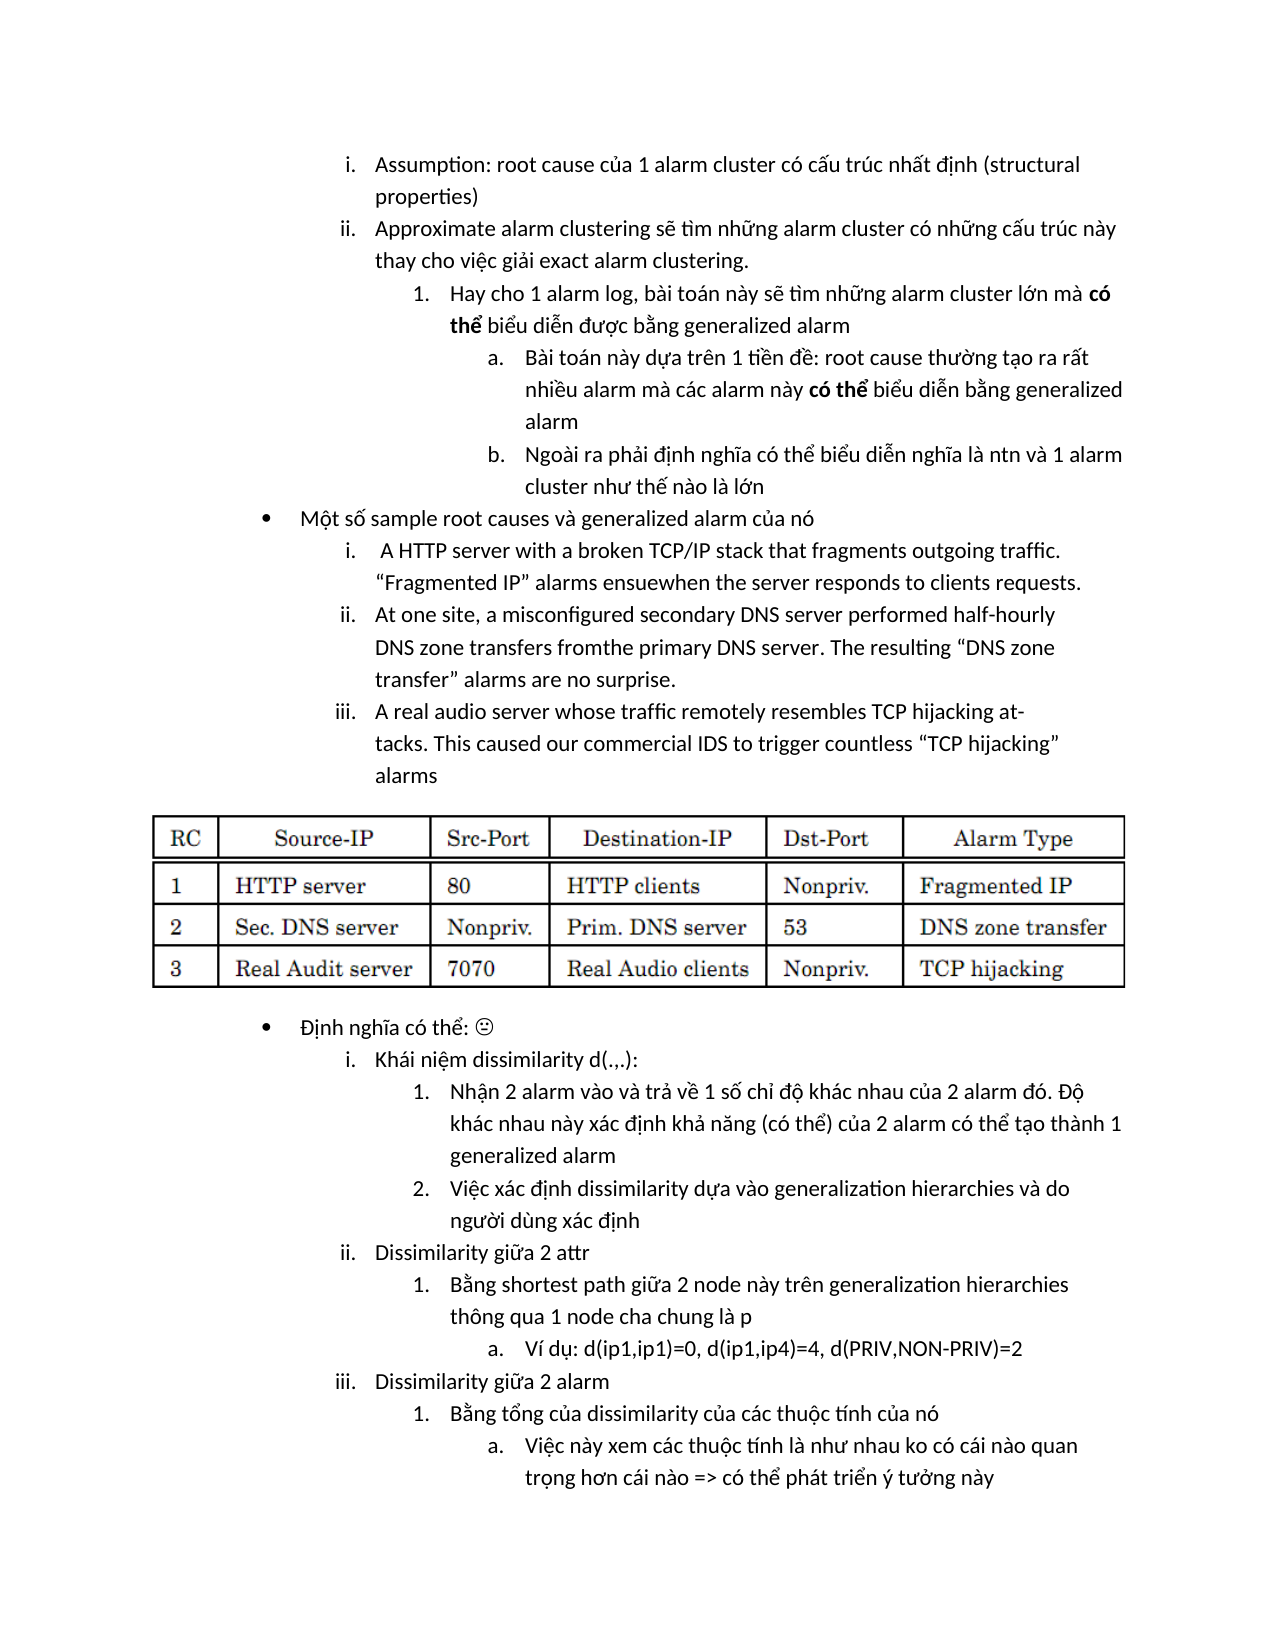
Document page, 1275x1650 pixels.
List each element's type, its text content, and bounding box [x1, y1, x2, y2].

list Bằng shortest path giữa 2 node này trên generalization hierarchies thông qua 1 node cha chung là p [412, 1270, 1125, 1330]
list Một số sample root causes và generalized alarm của nó [262, 504, 1125, 532]
list Dissimilarity giữa 2 attr [356, 1238, 1125, 1266]
list Việc xác định dissimilarity dựa vào generalization hierarchies và do người dùng xác định [412, 1174, 1125, 1234]
list A real audio server whose trafﬁc remotely resembles TCP hijacking at- [356, 697, 1125, 725]
list At one site, a misconﬁgured secondary DNS server performed half-hourly [356, 601, 1125, 629]
list Việc này xem các thuộc tính là như nhau ko có cái nào quan trọng hơn cái nào => có thể phát triển ý tưởng này [487, 1431, 1125, 1491]
list Bằng tổng của dissimilarity của các thuộc tính của nó [412, 1399, 1125, 1427]
list A HTTP server with a broken TCP/IP stack that fragments outgoing trafﬁc. [356, 536, 1125, 564]
picture [150, 814, 1125, 988]
list Ví dụ: d(ip1,ip1)=0, d(ip1,ip4)=4, d(PRIV,NON-PRIV)=2 [487, 1334, 1125, 1363]
list transfer” alarms are no surprise. [375, 665, 1125, 693]
list Assumption: root cause của 1 alarm cluster có cấu trúc nhất định (structural properties) [356, 150, 1125, 210]
list Hay cho 1 alarm log, bài toán này sẽ tìm những alarm cluster lớn mà có thể biểu diễn được bằng generalized alarm [412, 279, 1125, 339]
list Approximate alarm clustering sẽ tìm những alarm cluster có những cấu trúc này thay cho việc giải exact alarm clustering. [356, 214, 1125, 274]
list tacks. This caused our commercial IDS to trigger countless “TCP hijacking” alarms [375, 729, 1125, 789]
list Ngoài ra phải định nghĩa có thể biểu diễn nghĩa là ntn và 1 alarm cluster như thế nào là lớn [487, 440, 1125, 500]
list Định nghĩa có thể: [262, 1013, 1125, 1041]
list Khái niệm dissimilarity d(.,.): [356, 1045, 1125, 1073]
list Nhận 2 alarm vào và trả về 1 số chỉ độ khác nhau của 2 alarm đó. Độ khác nhau này xác định khả năng (có thể) của 2 alarm có thể tạo thành 1 generalized alarm [412, 1077, 1125, 1169]
list Bài toán này dựa trên 1 tiền đề: root cause thường tạo ra rất nhiều alarm mà các alarm này có thể biểu diễn bằng generalized alarm [487, 343, 1125, 436]
list DNS zone transfers fromthe primary DNS server. The resulting “DNS zone [375, 633, 1125, 661]
list Dissimilarity giữa 2 alarm [356, 1367, 1125, 1395]
list “Fragmented IP” alarms ensuewhen the server responds to clients requests. [375, 568, 1125, 596]
